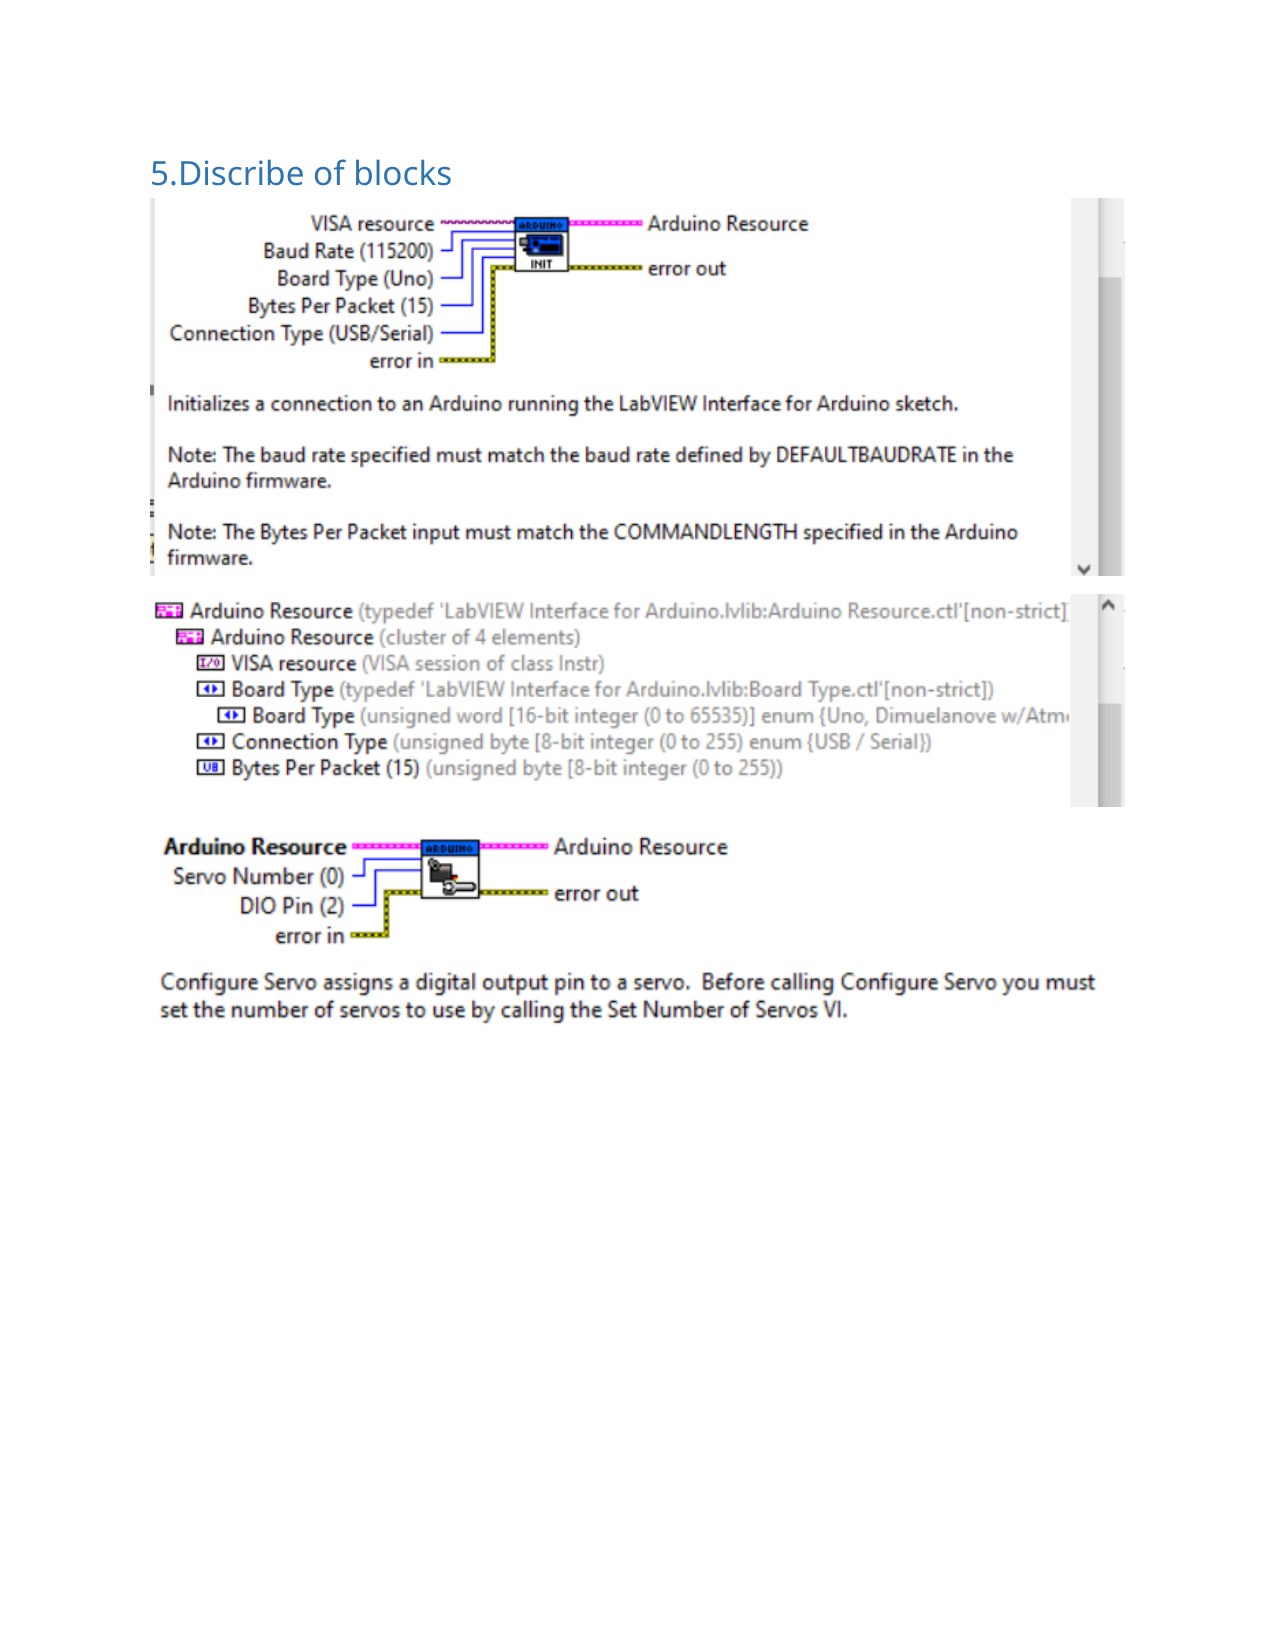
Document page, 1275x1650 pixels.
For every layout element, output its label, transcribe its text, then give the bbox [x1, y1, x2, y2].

picture [150, 594, 1125, 807]
picture [150, 198, 1125, 576]
subtitle 5.Discribe of blocks [150, 150, 1125, 195]
picture [150, 825, 1125, 1032]
